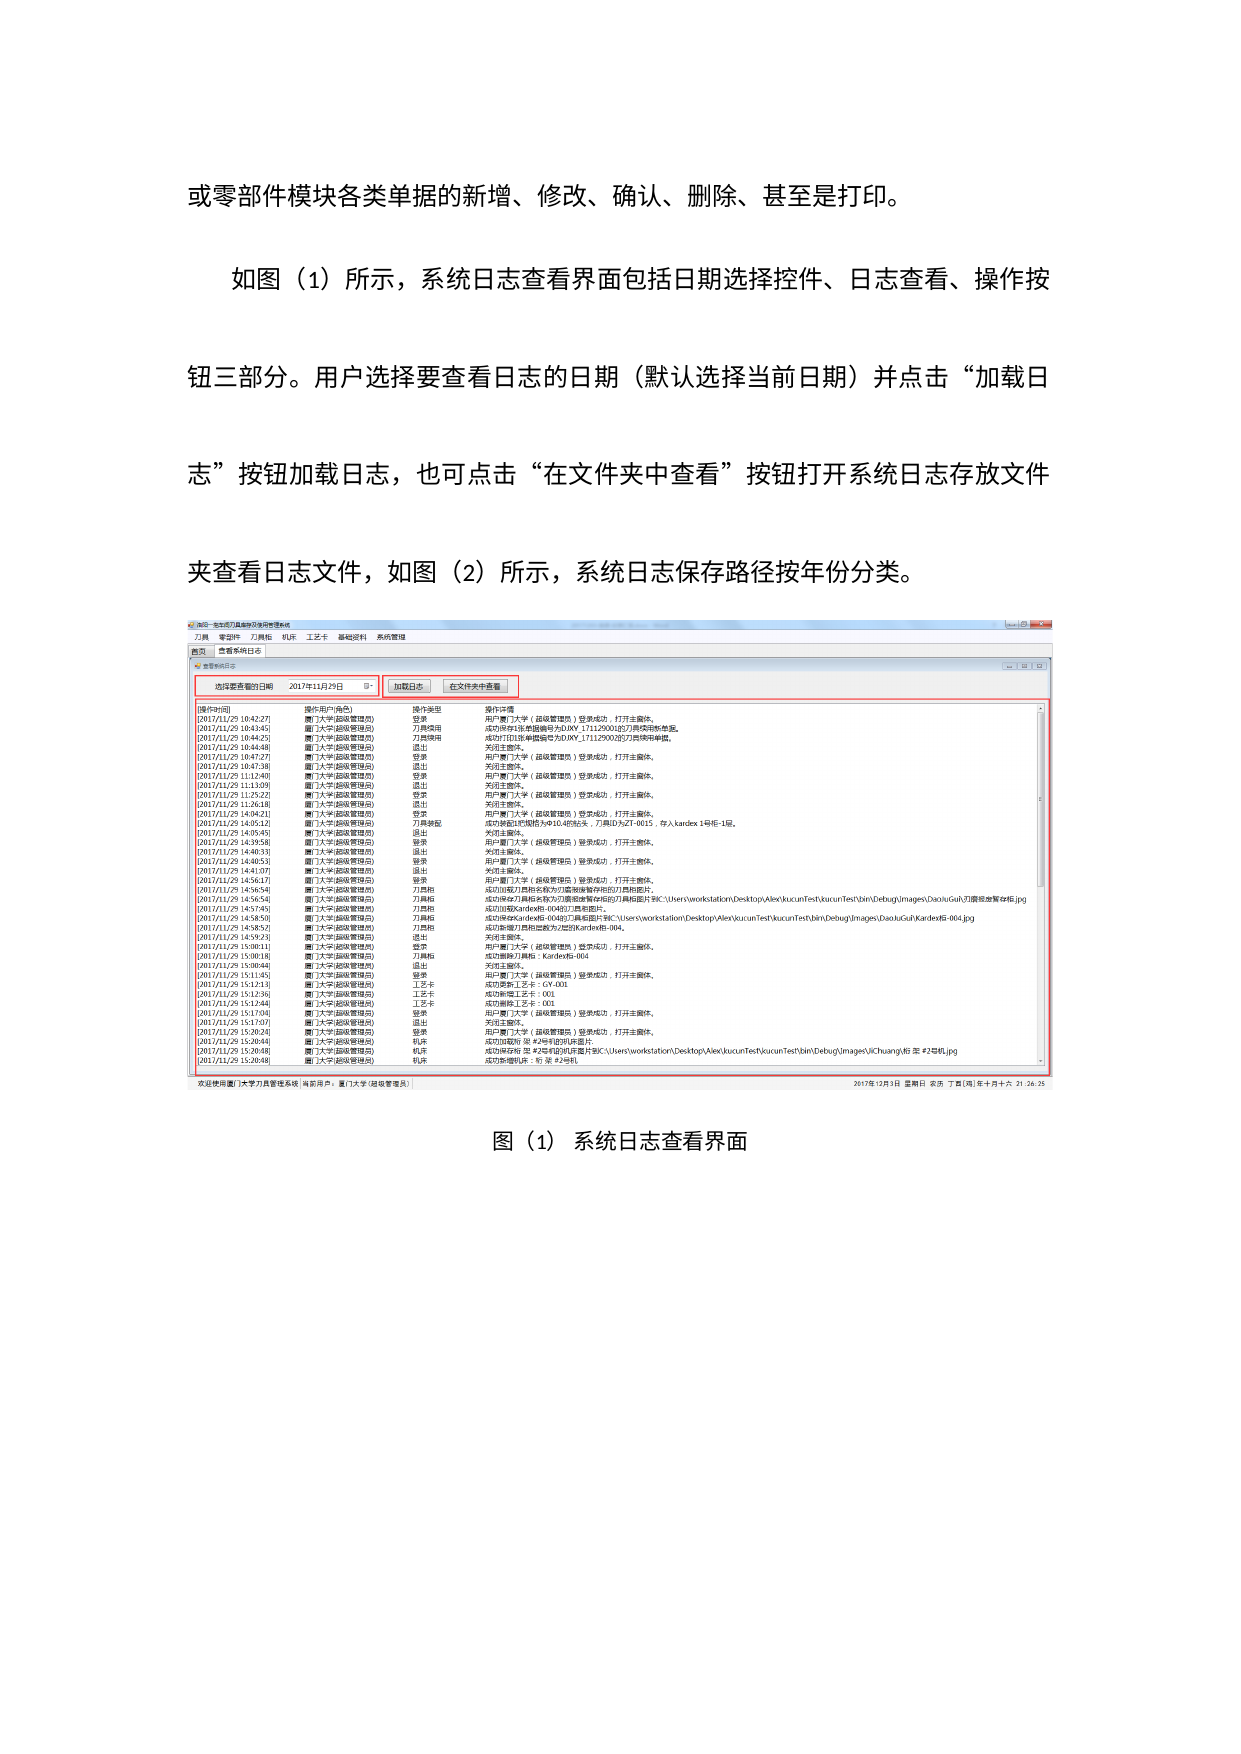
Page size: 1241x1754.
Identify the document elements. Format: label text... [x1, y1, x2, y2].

picture [187, 620, 1053, 1090]
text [187, 162, 1053, 227]
text 如图（1）所示，系统日志查看界面包括日期选择控件、日志查看、操作按钮三部分。用户选择要查看日志的日期（默认选择当前日期）并点击“加载日志”按钮加载日志，也可点击“在文件夹中查看”按钮打开系统日志存放文件夹查看日志文件，如图（2）所示，系统日志保存路径按年份分类。 [187, 245, 1053, 603]
text 图（1） 系统日志查看界面 [187, 1123, 1053, 1156]
